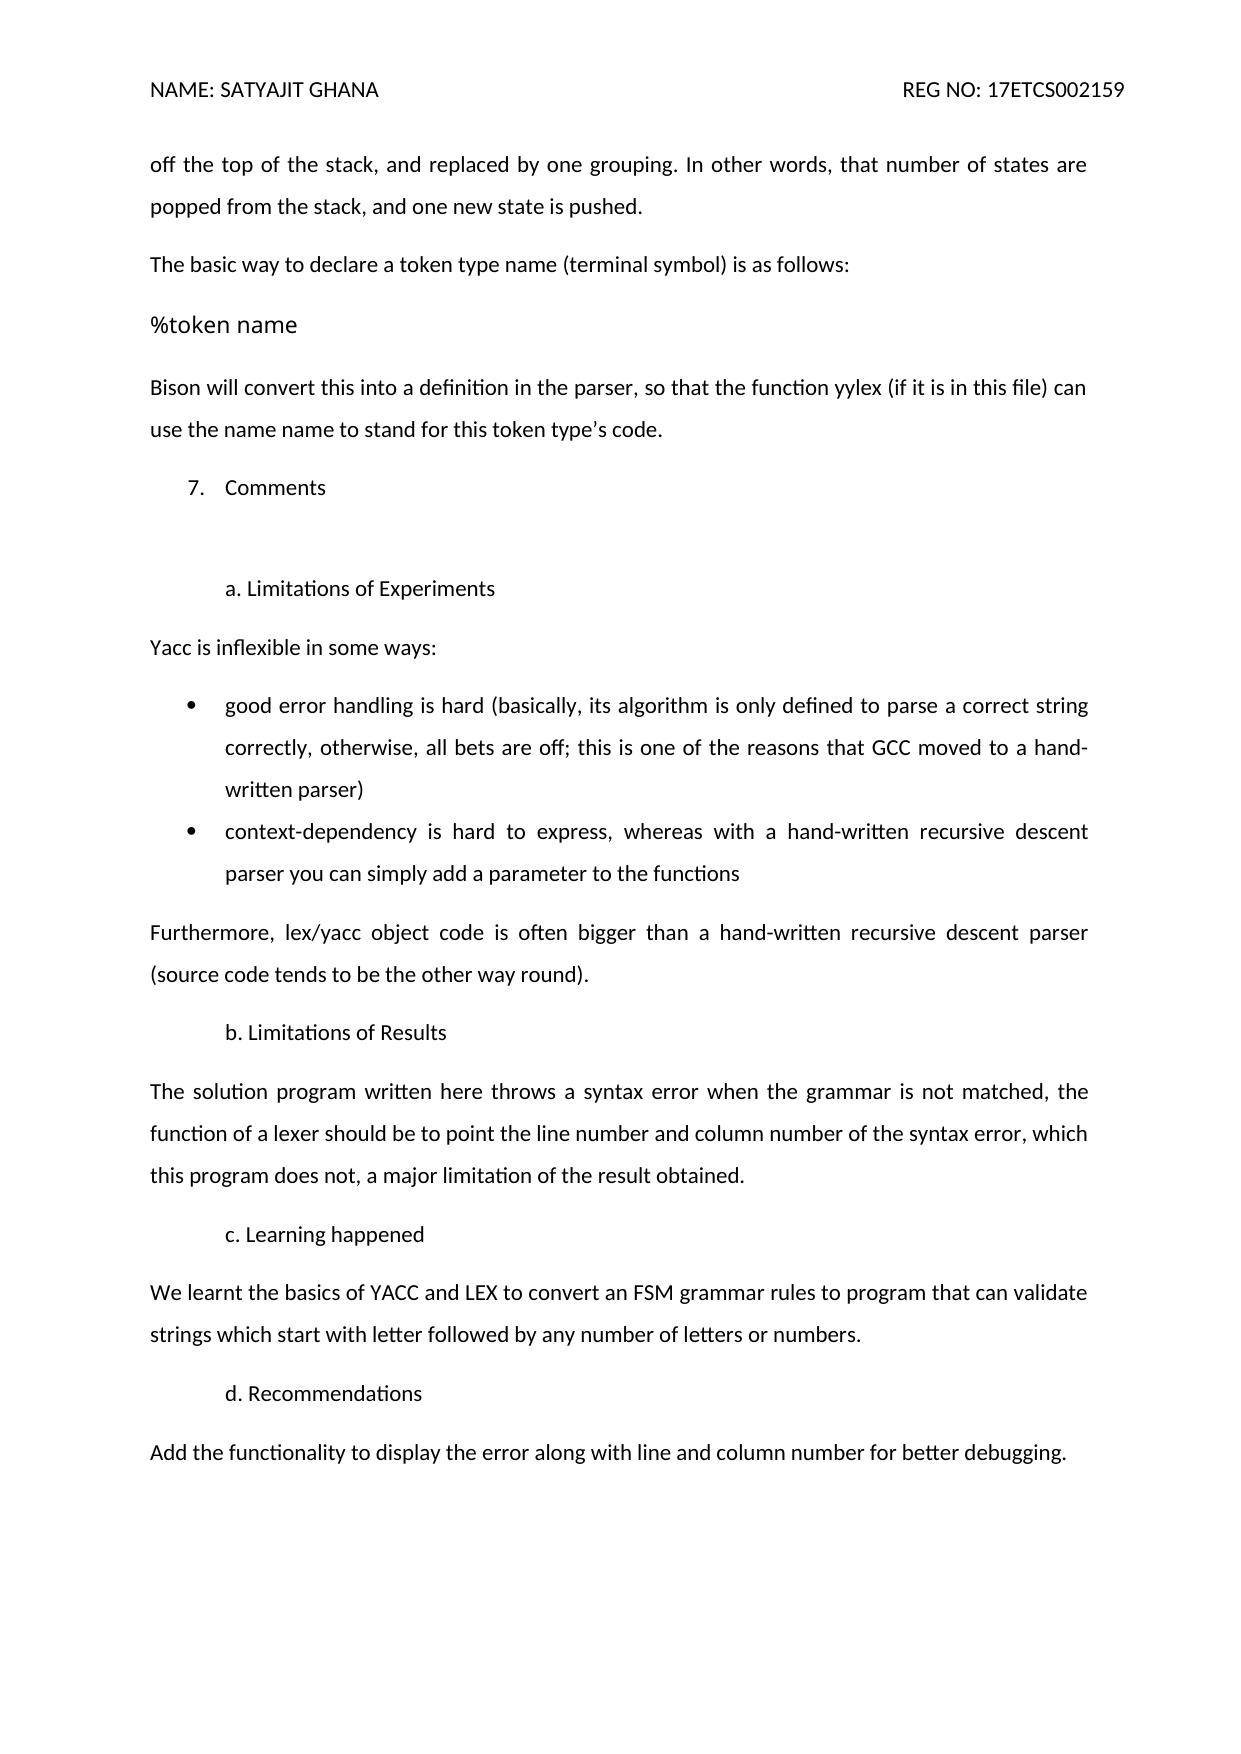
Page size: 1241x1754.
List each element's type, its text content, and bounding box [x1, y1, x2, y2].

text Add the functionality to display the error along with line and column number for better debugging. [150, 1438, 1090, 1466]
text The basic way to declare a token type name (terminal symbol) is as follows: [150, 251, 1090, 279]
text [150, 150, 1090, 220]
list good error handling is hard (basically, its algorithm is only defined to parse a correct string correctly, otherwise, all bets are off; this is one of the reasons that GCC moved to a hand-written parser) [187, 691, 1090, 803]
text Furthermore, lex/yacc object code is often bigger than a hand-written recursive descent parser (source code tends to be the other way round). [150, 918, 1090, 988]
text b. Limitations of Results [150, 1018, 1090, 1047]
list context-dependency is hard to express, whereas with a hand-written recursive descent parser you can simply add a parameter to the functions [187, 817, 1090, 887]
text We learnt the basics of YACC and LEX to convert an FSM grammar rules to program that can validate strings which start with letter followed by any number of letters or numbers. [150, 1278, 1090, 1348]
list Comments [187, 473, 1090, 501]
text d. Recommendations [150, 1379, 1090, 1407]
text a. Limitations of Experiments [150, 574, 1090, 602]
text Bison will convert this into a definition in the parser, so that the function yylex (if it is in this file) can use the name name to stand for this token type’s code. [150, 373, 1090, 443]
text Yacc is inflexible in some ways: [150, 633, 1090, 661]
text %token name [150, 309, 1090, 341]
text c. Learning happened [150, 1220, 1090, 1248]
text The solution program written here throws a syntax error when the grammar is not matched, the function of a lexer should be to point the line number and column number of the syntax error, which this program does not, a major limitation of the result obtained. [150, 1077, 1090, 1189]
